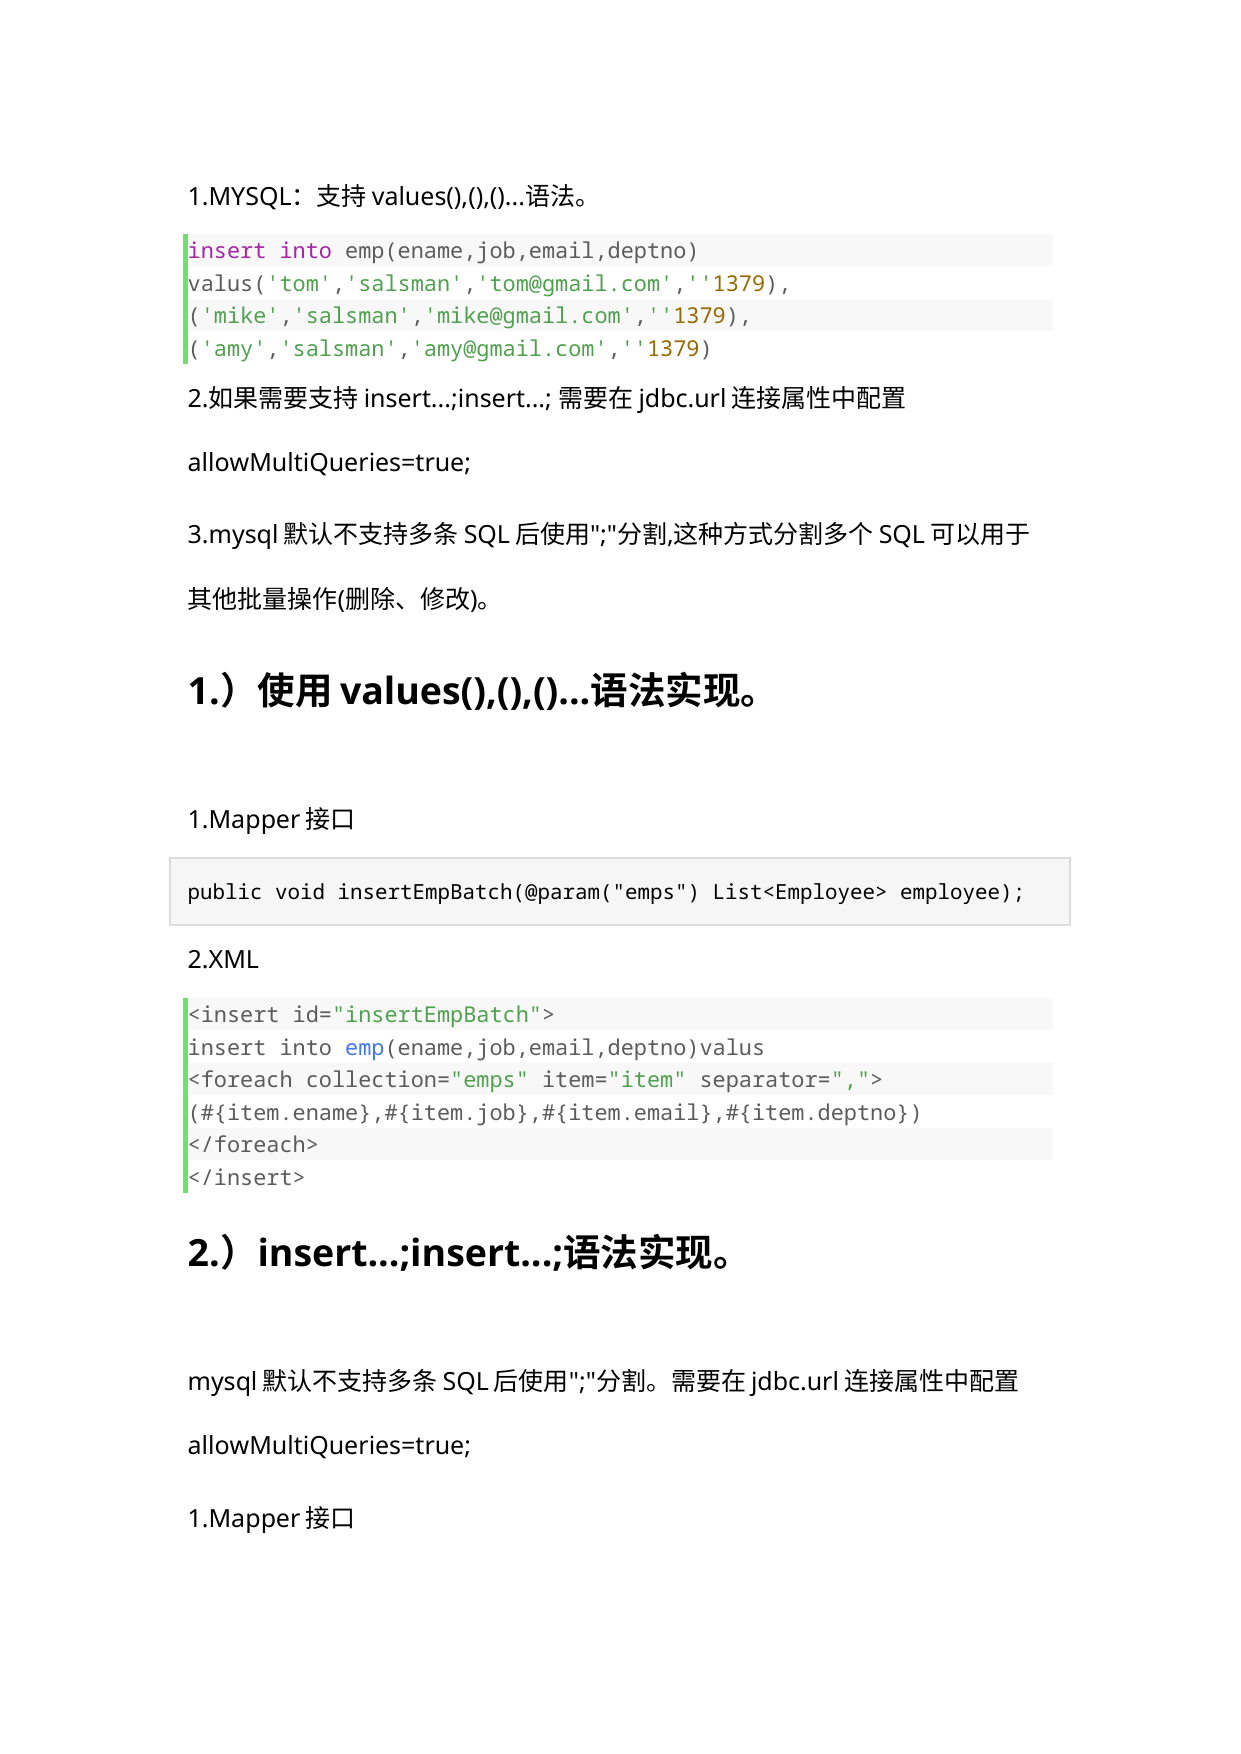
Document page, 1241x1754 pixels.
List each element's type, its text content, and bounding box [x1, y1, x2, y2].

subtitle 1.）使用values(),(),()...语法实现。 [187, 656, 1053, 721]
text 1.Mapper接口 [187, 1484, 1053, 1549]
text 3.mysql默认不支持多条SQL后使用";"分割,这种方式分割多个SQL可以用于其他批量操作(删除、修改)。 [187, 501, 1053, 631]
text <insert id="insertEmpBatch"> [188, 998, 1053, 1030]
subtitle 2.）insert...;insert...;语法实现。 [187, 1218, 1053, 1283]
text mysql默认不支持多条SQL后使用";"分割。需要在jdbc.url连接属性中配置allowMultiQueries=true; [187, 1347, 1053, 1477]
text 2.XML [187, 926, 1053, 991]
text </foreach> [188, 1128, 1053, 1160]
text insert into emp(ename,job,email,deptno) [188, 234, 1053, 266]
text valus('tom','salsman','tom@gmail.com',''1379), [188, 266, 1053, 299]
text public void insertEmpBatch(@param("emps") List<Employee> employee); [171, 859, 1069, 924]
text ('amy','salsman','amy@gmail.com',''1379) [188, 331, 1053, 364]
text 1.MYSQL：支持values(),(),()...语法。 [187, 162, 1053, 227]
text insert into emp(ename,job,email,deptno)valus [188, 1030, 1053, 1063]
text 1.Mapper接口 [187, 785, 1053, 850]
text <foreach collection="emps" item="item" separator=","> [188, 1063, 1053, 1095]
text </insert> [188, 1160, 1053, 1193]
text ('mike','salsman','mike@gmail.com',''1379), [188, 299, 1053, 331]
text 2.如果需要支持insert...;insert...; 需要在jdbc.url连接属性中配置allowMultiQueries=true; [187, 364, 1053, 494]
text (#{item.ename},#{item.job},#{item.email},#{item.deptno}) [188, 1095, 1053, 1128]
